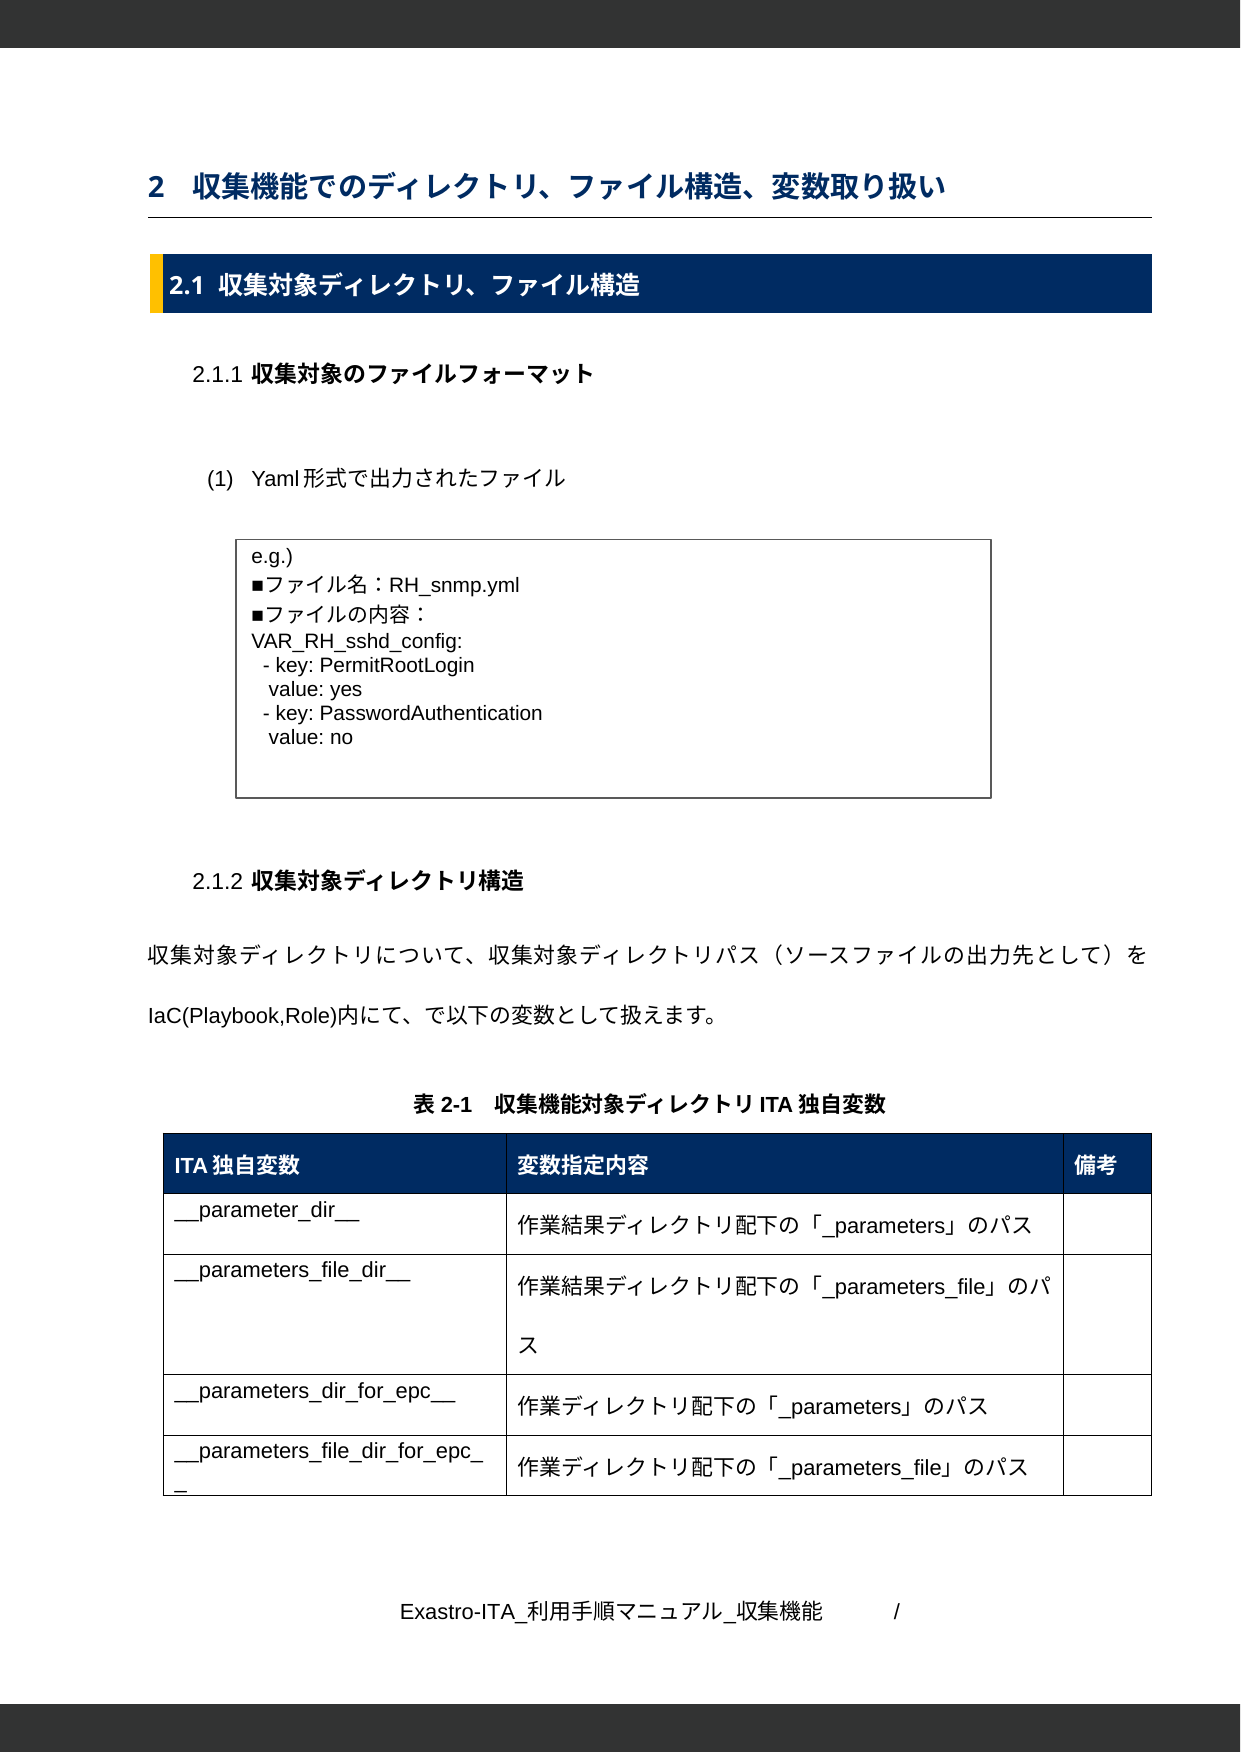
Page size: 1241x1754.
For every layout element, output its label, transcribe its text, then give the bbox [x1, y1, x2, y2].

table_header ITA独自変数 [164, 1134, 506, 1193]
table_cell 作業結果ディレクトリ配下の「_parameters_file」のパス [507, 1255, 1063, 1374]
subtitle 収集機能でのディレクトリ、ファイル構造、変数取り扱い [148, 155, 1152, 217]
text 表 2-1 収集機能対象ディレクトリITA 独自変数 [148, 1073, 1152, 1133]
table_cell 作業結果ディレクトリ配下の「_parameters」のパス [507, 1194, 1063, 1254]
picture [0, 1704, 1241, 1752]
picture [0, 0, 1241, 48]
table_cell 作業ディレクトリ配下の「_parameters」のパス [507, 1375, 1063, 1435]
subtitle 収集対象ディレクトリ、ファイル構造 [163, 254, 1152, 313]
table_cell __parameter_dir__ [164, 1194, 506, 1254]
table_cell __parameters_dir_for_epc__ [164, 1375, 506, 1435]
text 収集対象ディレクトリについて、収集対象ディレクトリパス（ソースファイルの出力先として）をIaC(Playbook,Role)内にて、で以下の変数として扱えます。 [148, 924, 1152, 1043]
table_cell [1064, 1255, 1151, 1374]
table_cell [1064, 1436, 1151, 1495]
subtitle 収集対象のファイルフォーマット [192, 343, 1152, 403]
table_cell [1064, 1194, 1151, 1254]
table_cell 作業ディレクトリ配下の「_parameters_file」のパス [507, 1436, 1063, 1495]
table_cell __parameters_file_dir__ [164, 1255, 506, 1374]
table_cell [1064, 1375, 1151, 1435]
table_header 変数指定内容 [507, 1134, 1063, 1193]
text Yaml形式で出力されたファイル [207, 447, 1152, 507]
subtitle 収集対象ディレクトリ構造 [192, 850, 1152, 909]
table_header 備考 [1064, 1134, 1151, 1193]
table_cell __parameters_file_dir_for_epc__ [164, 1436, 506, 1495]
